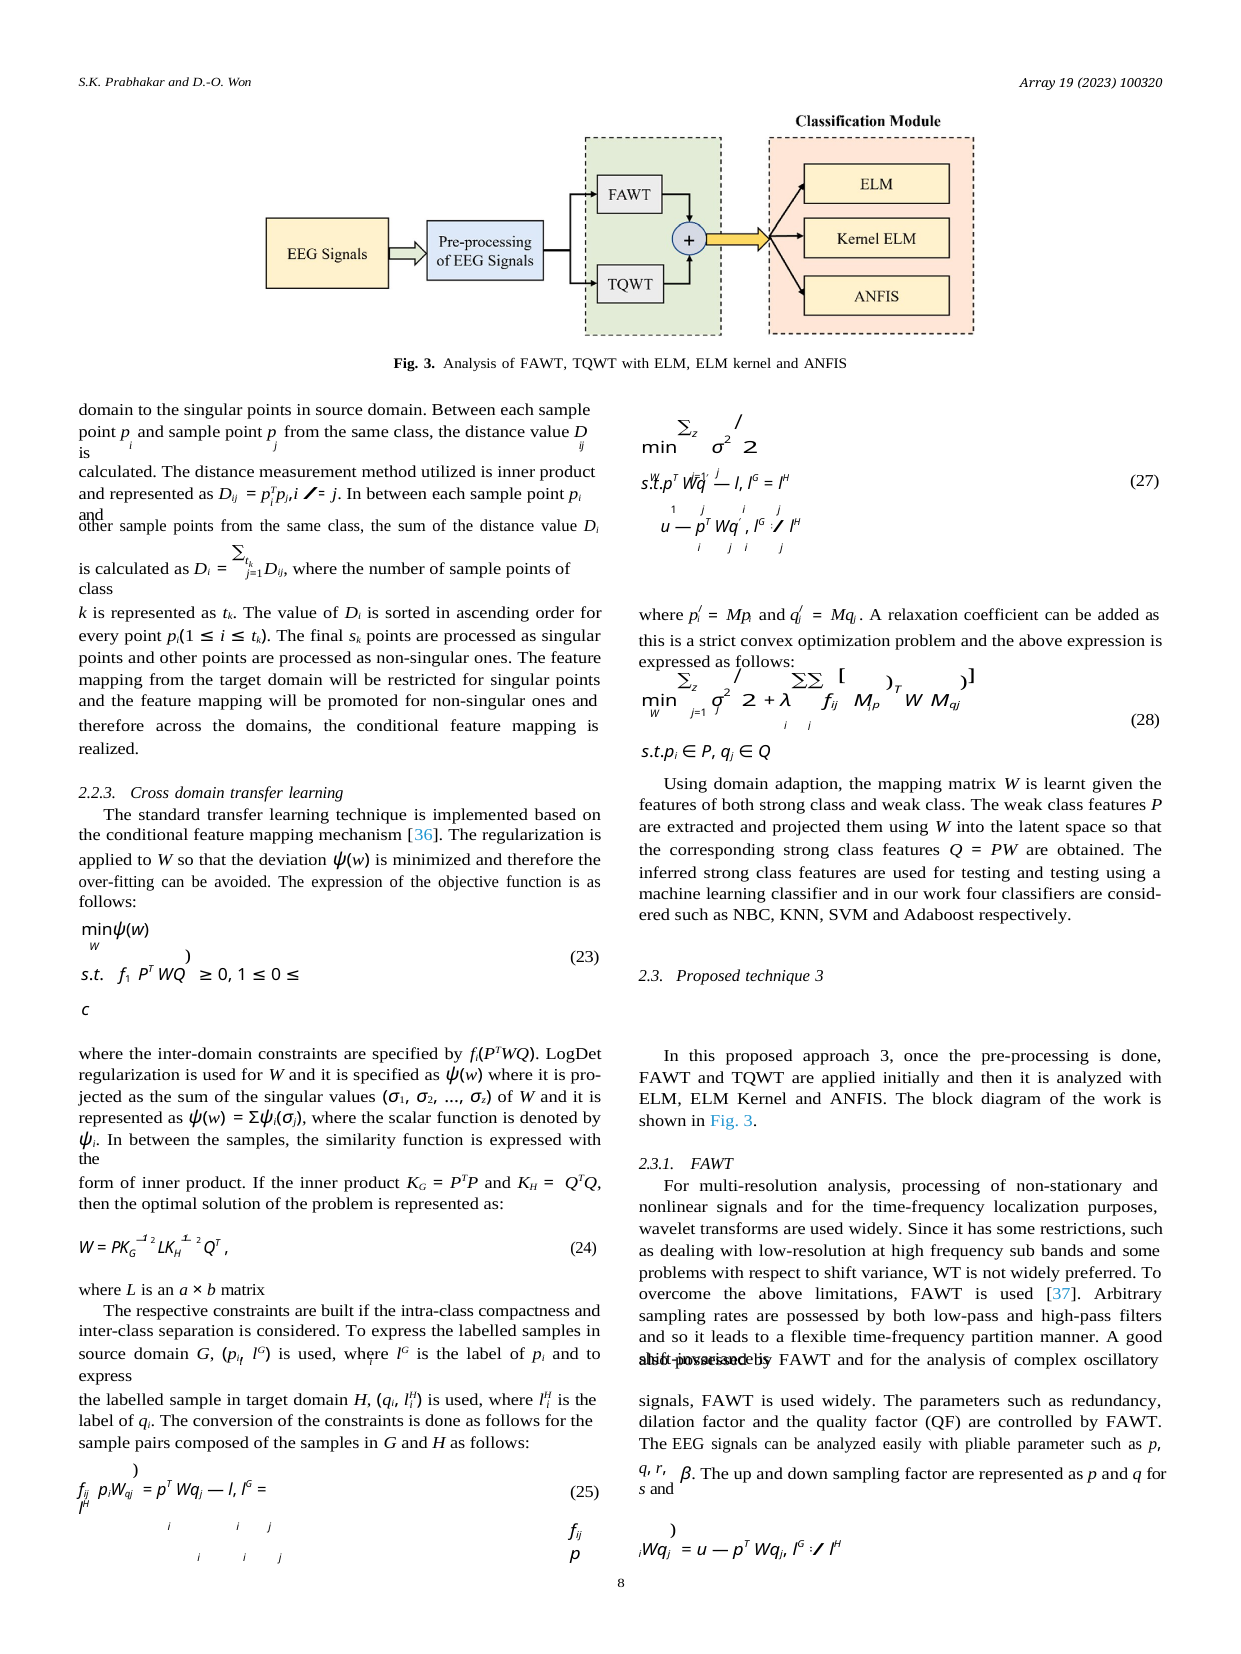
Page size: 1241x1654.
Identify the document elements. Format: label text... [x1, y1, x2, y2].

text Fig. 3. Analysis of FAWT, TQWT with ELM, ELM kernel and ANFIS [66, 355, 1174, 372]
list Cross domain transfer learning [78, 782, 605, 802]
text i i j [167, 1519, 290, 1533]
text where the inter-domain constraints are specified by fi(PTWQ). LogDet regularization is used for W and it is specified as ψ(w) where it is pro- jected as the sum of the singular values (σ1, σ2, ..., σz) of W and it is represented as ψ(w) = Σψi(σj), where the scalar function is denoted by ψi. In between the samples, the similarity function is expressed with the [78, 1043, 601, 1168]
text minψ(w) [81, 922, 120, 939]
text calculated. The distance measurement method utilized is inner product and represented as Dij = pTpj,i /= j. In between each sample point pi and [78, 462, 605, 524]
picture [264, 114, 976, 337]
text s.t.pT Wq′ — l, lG = lH [641, 472, 789, 494]
text this is a strict convex optimization problem and the above expression is expressed as follows: [638, 630, 1178, 671]
text label of qi. The conversion of the constraints is done as follows for the sample pairs composed of the samples in G and H as follows: [78, 1411, 605, 1452]
text For multi-resolution analysis, processing of non-stationary and [638, 1175, 1178, 1194]
text i = i j = j [697, 603, 1178, 626]
text realized. [78, 739, 605, 758]
text (27) [1130, 470, 1178, 489]
text W = PKG— 2 LKH— 2 QT , (24) [211, 1242, 605, 1256]
text Using domain adaption, the mapping matrix W is learnt given the features of both strong class and weak class. The weak class features P are extracted and projected them using W into the latent space so that the corresponding strong class features Q = PW are obtained. The inferred strong class features are used for testing and testing using a machine learning classifier and in our work four classifiers are consid- ered such as NBC, KNN, SVM and Adaboost respectively. [638, 774, 1162, 924]
text fij piWqj) = pT Wqj — l, lG = lH [78, 1480, 280, 1519]
text the labelled sample in target domain H, (qi, lH) is used, where lH is the [78, 1388, 605, 1410]
text signals, FAWT is used widely. The parameters such as redundancy, dilation factor and the quality factor (QF) are controlled by FAWT. The EEG signals can be analyzed easily with pliable parameter such as p, q, r, [638, 1391, 1162, 1478]
text min∑z σ2 /2 [641, 410, 1178, 458]
text In this proposed approach 3, once the pre-processing is done, FAWT and TQWT are applied initially and then it is analyzed with ELM, ELM Kernel and ANFIS. The block diagram of the work is shown in Fig. 3. [638, 1046, 1162, 1130]
text The respective constraints are built if the intra-class compactness and inter-class separation is considered. To express the labelled samples in source domain G, (pi, lG) is used, where lG is the label of pi and to express [78, 1300, 601, 1385]
text where L is an a × b matrix [78, 1277, 605, 1300]
text domain to the singular points in source domain. Between each sample point p and sample point p from the same class, the distance value D is [78, 400, 605, 462]
text minψ(w) [118, 922, 605, 939]
text as dealing with low-resolution at high frequency sub bands and some [638, 1242, 1178, 1260]
text i j i j [697, 540, 1178, 554]
text min∑z σ2 /2 + λ∑∑fij[ Mp )T W Mqj)] [641, 673, 1178, 715]
text problems with respect to shift variance, WT is not widely preferred. To overcome the above limitations, FAWT is used [37]. Arbitrary sampling rates are possessed by both low-pass and high-pass filters and so it leads to a flexible time-frequency partition manner. A good shift-invariance is [638, 1262, 1162, 1368]
text s.t.pi ∈ P, qj ∈ Q [641, 739, 1178, 762]
text s.t. f1 PT WQ) ≥ 0, 1 ≤ 0 ≤ c [81, 953, 303, 1022]
text W = PKG— 2 LKH— 2 QT , (24) [78, 1242, 210, 1256]
list FAWT [638, 1154, 1178, 1173]
text k is represented as tk. The value of Di is sorted in ascending order for every point pi(1 ≤ i ≤ tk). The final sk points are processed as singular points and other points are processed as non-singular ones. The feature mapping from the target domain will be restricted for singular points and the feature mapping will be promoted for non-singular ones and [78, 602, 602, 709]
text form of inner product. If the inner product KG = PTP and KH = QTQ, then the optimal solution of the problem is represented as: [78, 1171, 601, 1213]
text (23) [570, 946, 605, 966]
text The standard transfer learning technique is implemented based on the conditional feature mapping mechanism [36]. The regularization is applied to W so that the deviation ψ(w) is minimized and therefore the over-fitting can be avoided. The expression of the objective function is as follows: [78, 804, 601, 911]
text nonlinear signals and for the time-frequency localization purposes, wavelet transforms are used widely. Since it has some restrictions, such [638, 1194, 1178, 1238]
list Proposed technique 3 [638, 966, 1178, 985]
text s and [638, 1480, 1178, 1498]
text fij piWqj) = u — pT Wqj, lG =/ lH [638, 1519, 1178, 1560]
text is calculated as Di = ∑tk Dij, where the number of sample points of class [78, 539, 605, 598]
